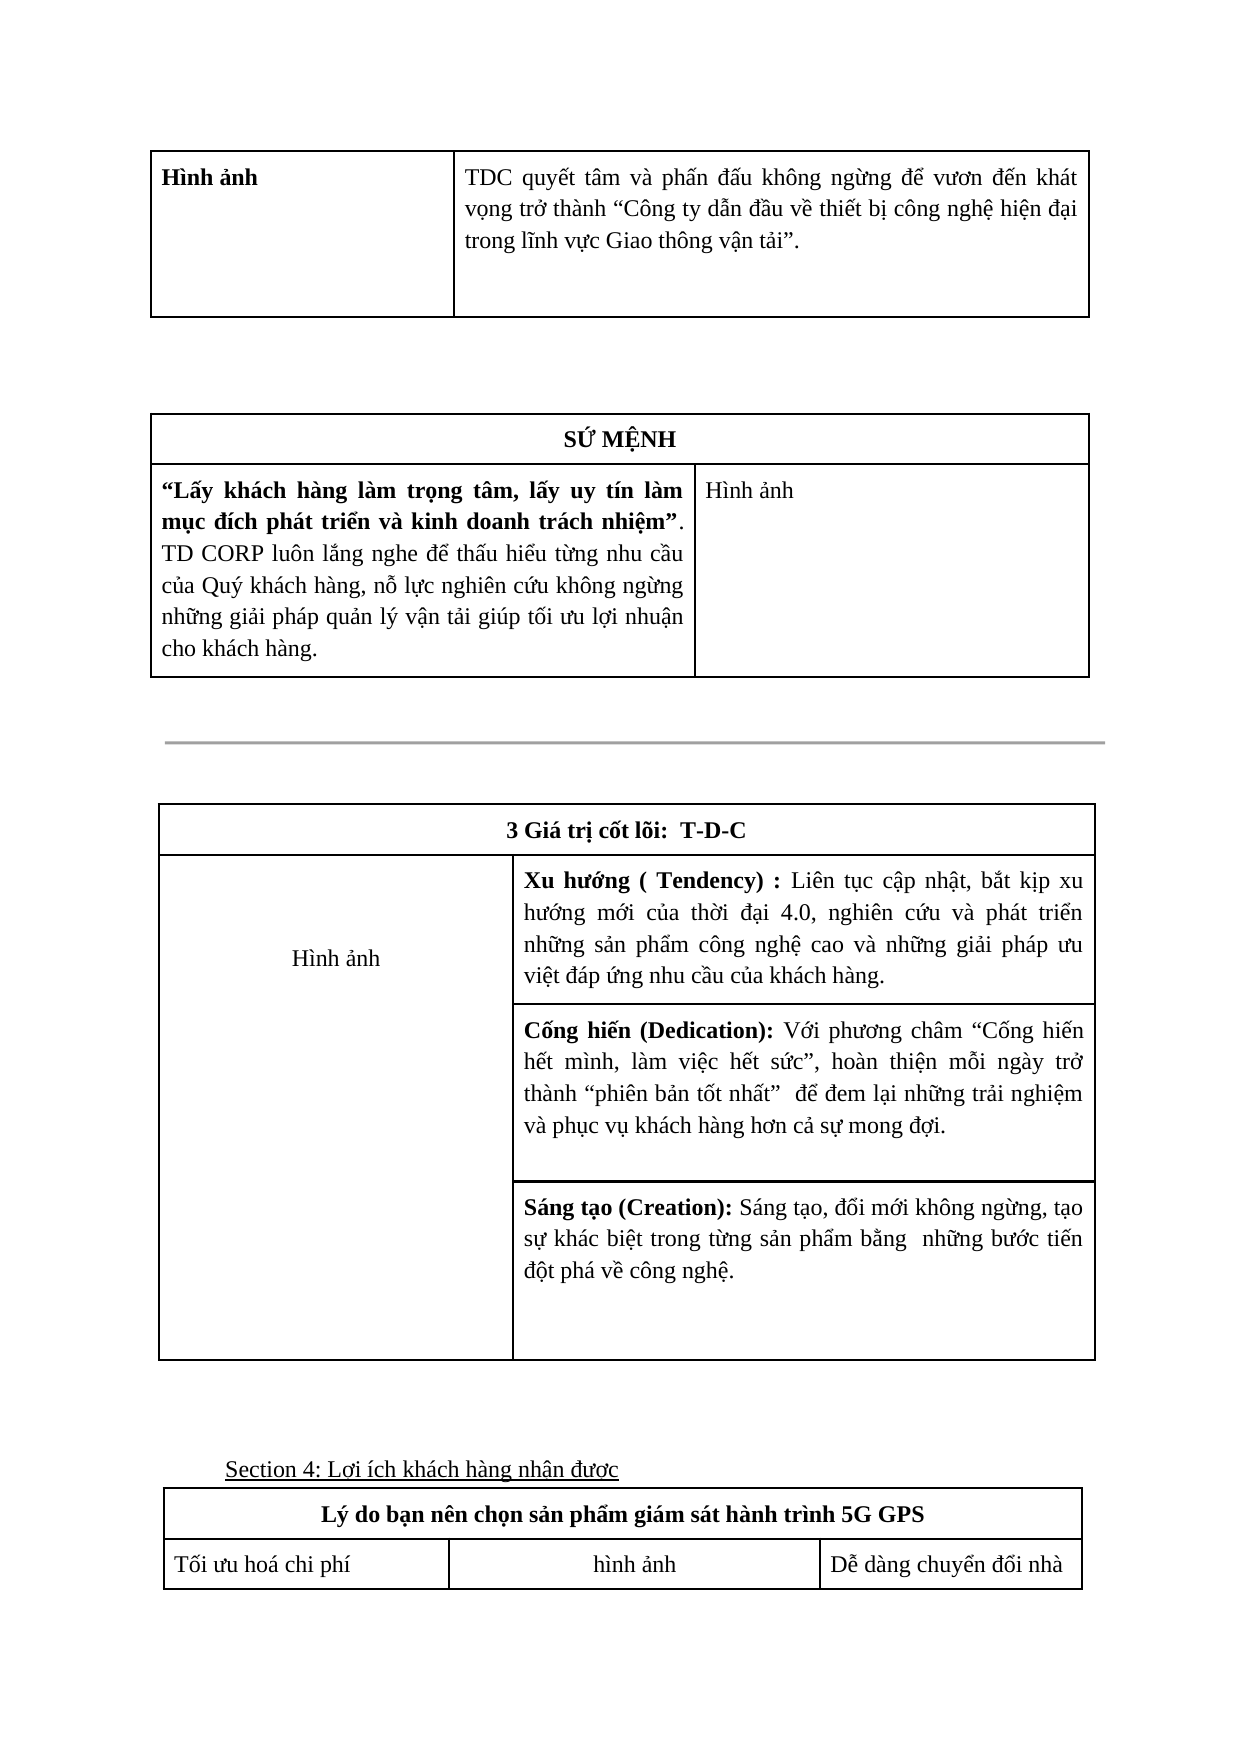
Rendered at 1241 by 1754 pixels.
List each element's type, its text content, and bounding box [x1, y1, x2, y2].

table_cell “Lấy khách hàng làm trọng tâm, lấy uy tín làm mục đích phát triển và kinh doanh trách nhiệm”. TD CORP luôn lắng nghe để thấu hiểu từng nhu cầu của Quý khách hàng, nỗ lực nghiên cứu không ngừng những giải pháp quản lý vận tải giúp tối ưu lợi nhuận cho khách hàng. [152, 465, 694, 676]
table_cell Hình ảnh [152, 152, 453, 316]
table_cell Tối ưu hoá chi phí [165, 1540, 448, 1588]
table_cell Cống hiến (Dedication): Với phương châm “Cống hiến hết mình, làm việc hết sức”, hoàn thiện mỗi ngày trở thành “phiên bản tốt nhất” để đem lại những trải nghiệm và phục vụ khách hàng hơn cả sự mong đợi. [514, 1005, 1094, 1180]
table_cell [821, 1540, 1081, 1588]
table_cell Xu hướng ( Tendency) : Liên tục cập nhật, bắt kịp xu hướng mới của thời đại 4.0, nghiên cứu và phát triển những sản phẩm công nghệ cao và những giải pháp ưu việt đáp ứng nhu cầu của khách hàng. [514, 856, 1094, 1003]
table_cell Hình ảnh [696, 465, 1088, 676]
table_header 3 Giá trị cốt lõi: T-D-C [160, 805, 1094, 854]
table_header SỨ MỆNH [152, 415, 1088, 463]
table_cell TDC quyết tâm và phấn đấu không ngừng để vươn đến khát vọng trở thành “Công ty dẫn đầu về thiết bị công nghệ hiện đại trong lĩnh vực Giao thông vận tải”. [455, 152, 1088, 316]
table_header Lý do bạn nên chọn sản phẩm giám sát hành trình 5G GPS [165, 1489, 1081, 1538]
text Section 4: Lợi ích khách hàng nhận được [225, 1456, 1090, 1483]
table_cell Hình ảnh [160, 856, 512, 1358]
table_cell Sáng tạo (Creation): Sáng tạo, đổi mới không ngừng, tạo sự khác biệt trong từng sản phẩm bằng những bước tiến đột phá về công nghệ. [514, 1183, 1094, 1358]
table_cell hình ảnh [450, 1540, 819, 1588]
